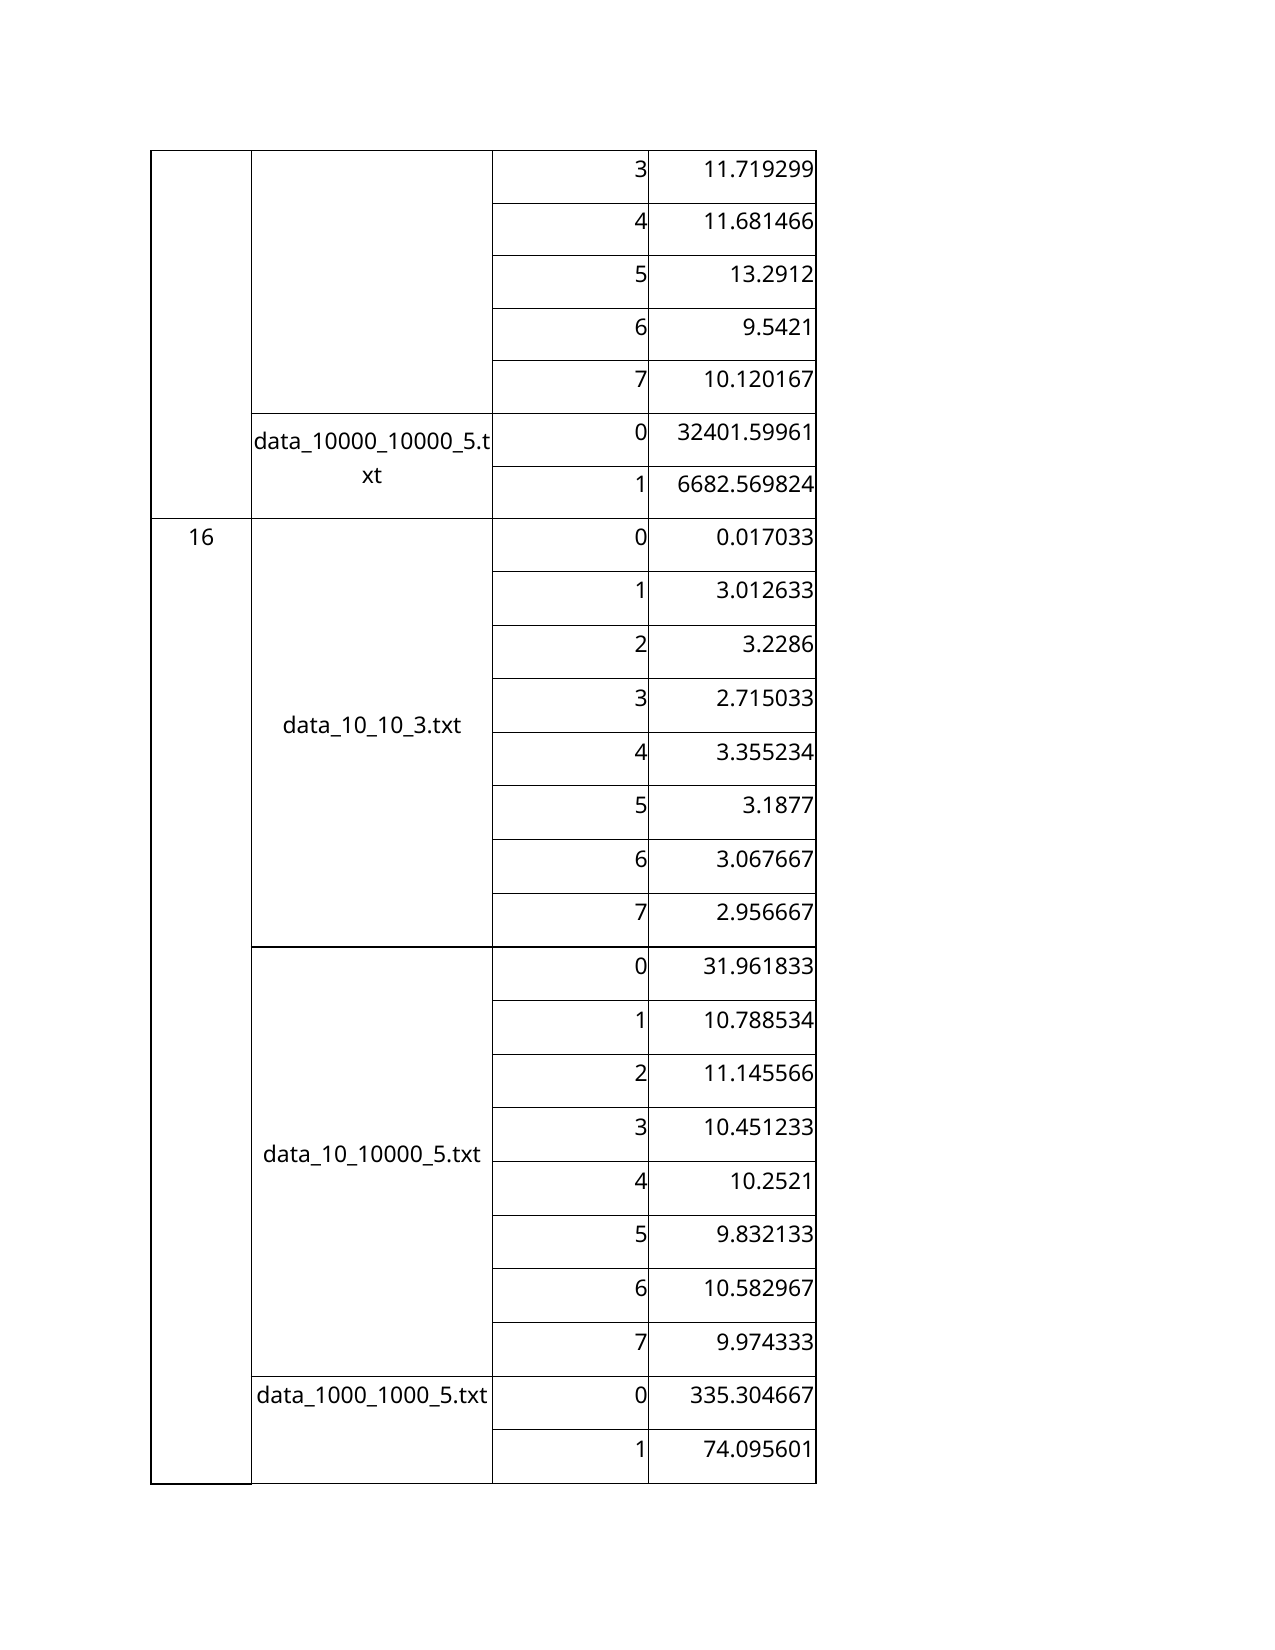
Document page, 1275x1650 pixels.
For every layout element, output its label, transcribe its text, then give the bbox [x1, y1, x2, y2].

table_cell 5 [493, 256, 648, 308]
table_cell 7 [493, 1323, 648, 1376]
table_cell 0.017033 [649, 519, 815, 571]
table_cell 7 [493, 361, 648, 413]
table_cell 31.961833 [649, 948, 815, 1000]
table_cell 3.355234 [649, 733, 815, 785]
table_cell 3.012633 [649, 572, 815, 624]
table_cell 6 [493, 1269, 648, 1322]
table_cell 0 [493, 948, 648, 1000]
table_cell 9.974333 [649, 1323, 815, 1376]
table_cell 0 [493, 519, 648, 571]
table_cell data_1000_1000_5.txt [252, 1377, 492, 1483]
table_cell 13.2912 [649, 256, 815, 308]
table_cell 9.5421 [649, 309, 815, 360]
table_cell 4 [493, 204, 648, 255]
table_cell 3 [493, 151, 648, 203]
table_cell 5 [493, 1216, 648, 1268]
table_cell 3 [493, 1108, 648, 1161]
table_cell 4 [493, 1162, 648, 1214]
table_cell 1 [493, 572, 648, 624]
table_cell 4 [493, 733, 648, 785]
table_cell 6 [493, 840, 648, 893]
table_cell 3.2286 [649, 626, 815, 678]
table_cell 9.832133 [649, 1216, 815, 1268]
table_cell 10.2521 [649, 1162, 815, 1214]
table_cell 6682.569824 [649, 467, 815, 518]
table_cell 2 [493, 626, 648, 678]
table_cell 16 [152, 519, 251, 1483]
table_cell 10.451233 [649, 1108, 815, 1161]
table_cell 335.304667 [649, 1377, 815, 1429]
table_cell 5 [493, 786, 648, 839]
table_cell 7 [493, 894, 648, 946]
table_cell 10.582967 [649, 1269, 815, 1322]
table_cell 2.715033 [649, 679, 815, 732]
table_cell 1 [493, 1430, 648, 1483]
table_cell 74.095601 [649, 1430, 815, 1483]
table_cell 1 [493, 1001, 648, 1054]
table_cell data_10000_10000_5.txt [252, 414, 492, 518]
table_cell data_10_10000_5.txt [252, 948, 492, 1376]
table_cell 10.788534 [649, 1001, 815, 1054]
table_cell 11.145566 [649, 1055, 815, 1107]
table_cell data_10_10_3.txt [252, 519, 492, 946]
table_cell 11.719299 [649, 151, 815, 203]
table_cell 2 [493, 1055, 648, 1107]
table_cell 3.1877 [649, 786, 815, 839]
table_cell 0 [493, 414, 648, 466]
table_cell 0 [493, 1377, 648, 1429]
table_cell 10.120167 [649, 361, 815, 413]
table_cell 6 [493, 309, 648, 360]
table_cell 11.681466 [649, 204, 815, 255]
table_cell 3.067667 [649, 840, 815, 893]
table_cell 32401.59961 [649, 414, 815, 466]
table_cell 2.956667 [649, 894, 815, 946]
table_cell 1 [493, 467, 648, 518]
table_cell 3 [493, 679, 648, 732]
